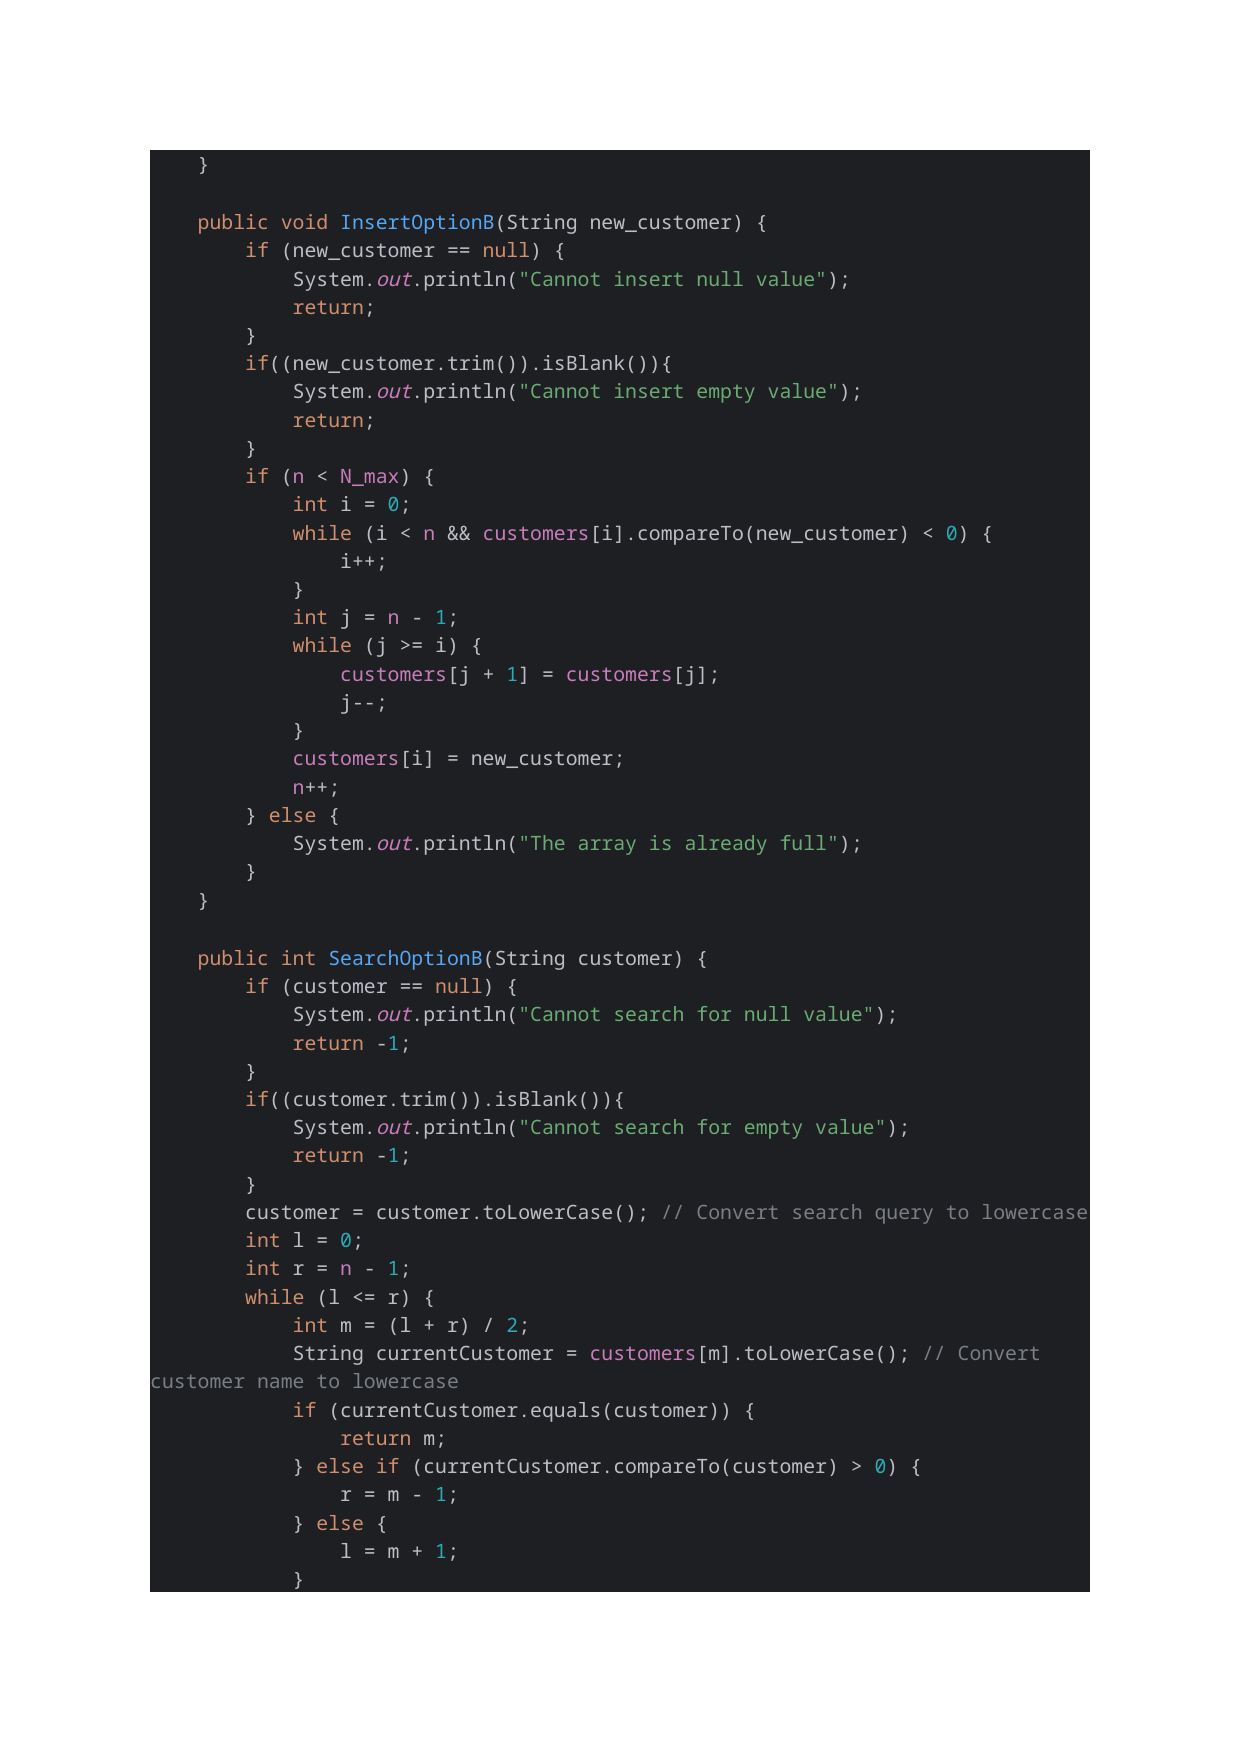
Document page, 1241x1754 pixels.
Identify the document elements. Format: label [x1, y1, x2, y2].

text [150, 150, 1090, 1592]
